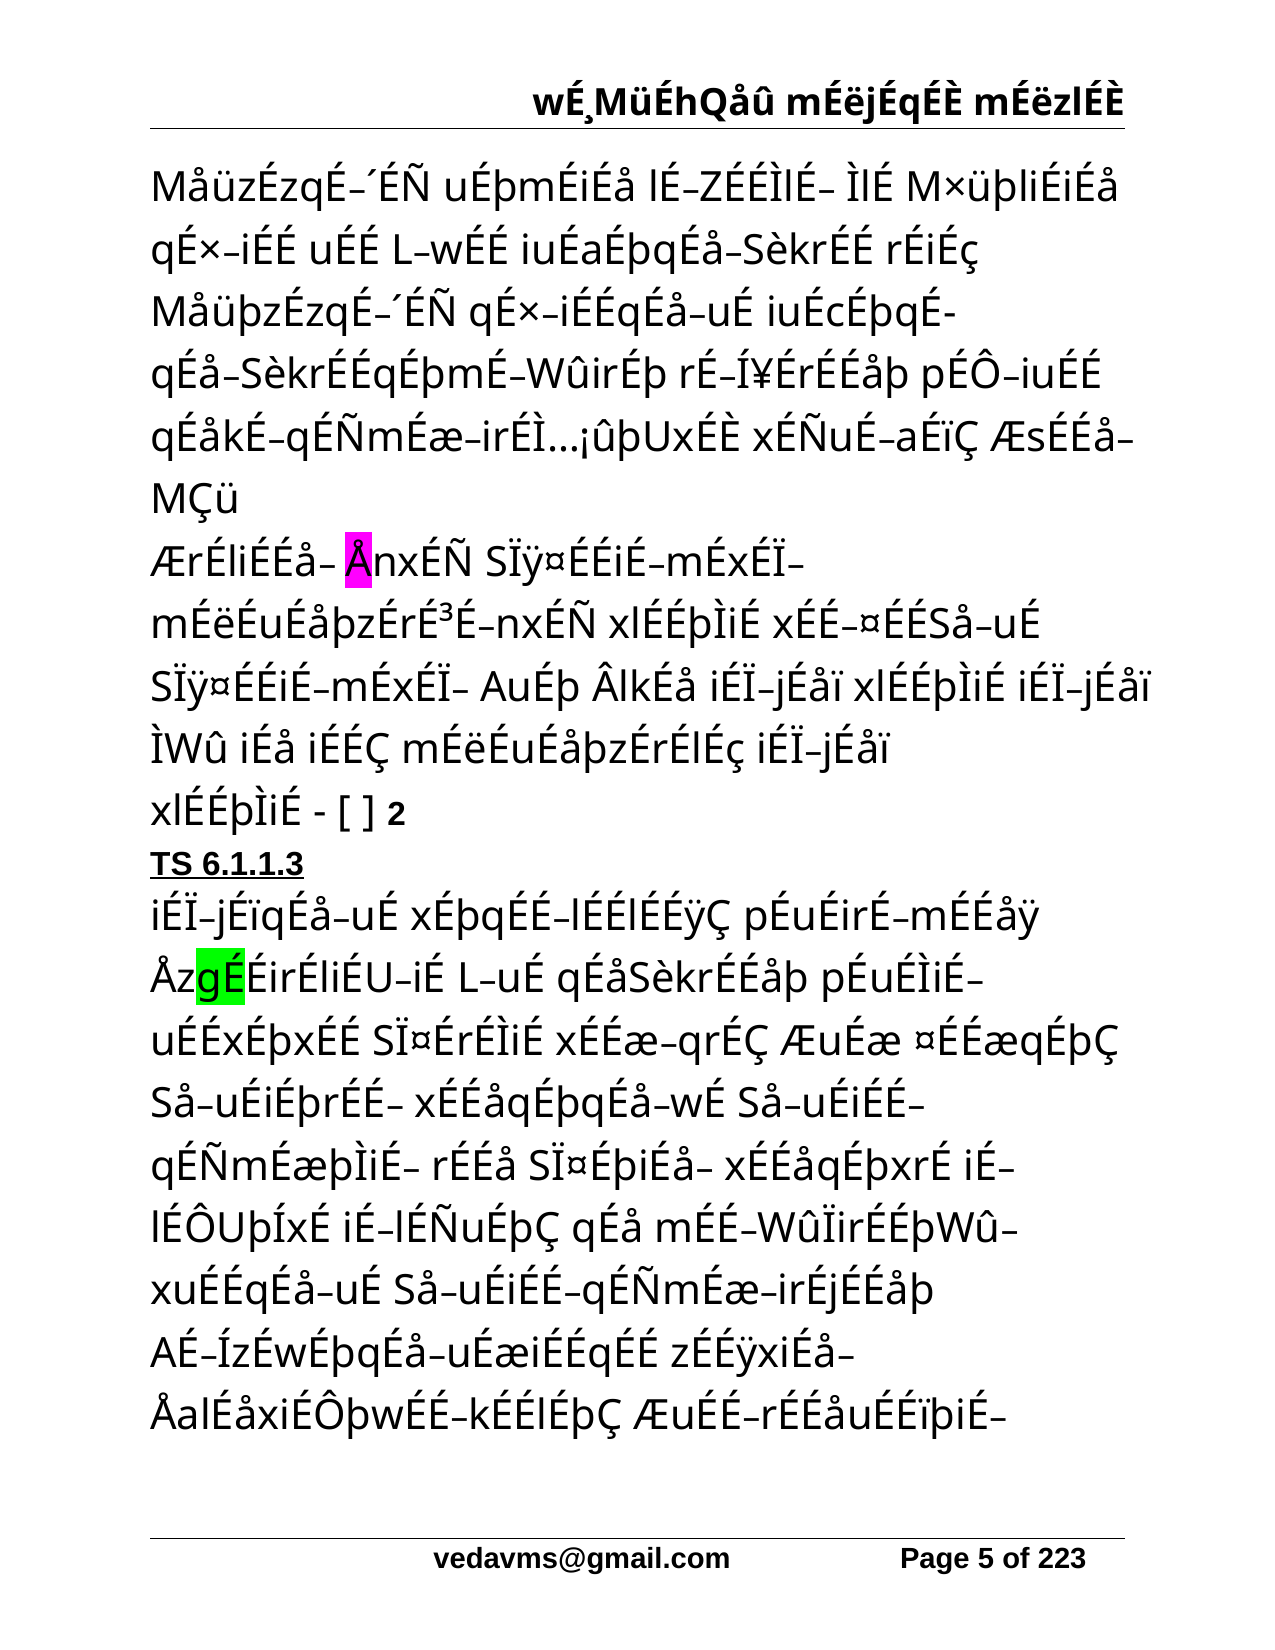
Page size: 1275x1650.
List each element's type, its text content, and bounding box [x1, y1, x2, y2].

text qÉå–SèkrÉÉqÉþmÉ–WûirÉþ rÉ–Í¥ÉrÉÉåþ pÉÔ–iuÉÉ qÉåkÉ–qÉÑmÉæ–irÉÌ…¡ûþUxÉÈ xÉÑuÉ–aÉïÇ ÆsÉÉå–MÇü [150, 344, 1153, 526]
text TS 6.1.1.3 [150, 843, 1125, 882]
text iÉÏ–jÉïqÉå–uÉ xÉþqÉÉ–lÉÉlÉÉÿÇ pÉuÉirÉ–mÉÉåÿ ÅzgÉÉirÉliÉU–iÉ L–uÉ qÉåSèkrÉÉåþ pÉuÉÌiÉ– uÉÉxÉþxÉÉ SÏ¤ÉrÉÌiÉ xÉÉæ–qrÉÇ ÆuÉæ ¤ÉÉæqÉþÇ Så–uÉiÉþrÉÉ– xÉÉåqÉþqÉå–wÉ Så–uÉiÉÉ–qÉÑmÉæþÌiÉ– rÉÉå SÏ¤ÉþiÉå– xÉÉåqÉþxrÉ iÉ–lÉÔUþÍxÉ iÉ–lÉÑuÉþÇ qÉå mÉÉ–WûÏirÉÉþWû– xuÉÉqÉå–uÉ Så–uÉiÉÉ–qÉÑmÉæ–irÉjÉÉåþ [150, 886, 1125, 1317]
text -irÉÑ–pÉrÉÉåÿsÉÉåï–MürÉÉåþ-U–ÍpÉÎeÉþirÉæ MåüzÉzqÉ–´ÉÑ uÉþmÉiÉå lÉ–ZÉÉÌlÉ– ÌlÉ M×üþliÉiÉå [150, 157, 1125, 214]
text xlÉÉþÌiÉ - [ ] 2 [150, 781, 1153, 838]
text AÉ–ÍzÉwÉþqÉå–uÉæiÉÉqÉÉ zÉÉÿxiÉå– ÅalÉåxiÉÔþwÉÉ–kÉÉlÉþÇ ÆuÉÉ–rÉÉåuÉÉïþiÉ–mÉÉlÉþÇ ÌmÉiÉ×–hÉÉÇ [150, 1322, 1125, 1442]
text qÉ×–iÉÉ uÉÉ L–wÉÉ iuÉaÉþqÉå–SèkrÉÉ rÉiÉç MåüþzÉzqÉ–´ÉÑ qÉ×–iÉÉqÉå–uÉ iuÉcÉþqÉ- [150, 219, 1153, 339]
text ÆrÉliÉÉå– ÅnxÉÑ SÏÿ¤ÉÉiÉ–mÉxÉÏ– mÉëÉuÉåþzÉrÉ³É–nxÉÑ xlÉÉþÌiÉ xÉÉ–¤ÉÉSå–uÉ SÏÿ¤ÉÉiÉ–mÉxÉÏ– AuÉþ ÂlkÉå iÉÏ–jÉåï xlÉÉþÌiÉ iÉÏ–jÉåï ÌWû iÉå iÉÉÇ mÉëÉuÉåþzÉrÉlÉç iÉÏ–jÉåï [150, 532, 1153, 776]
